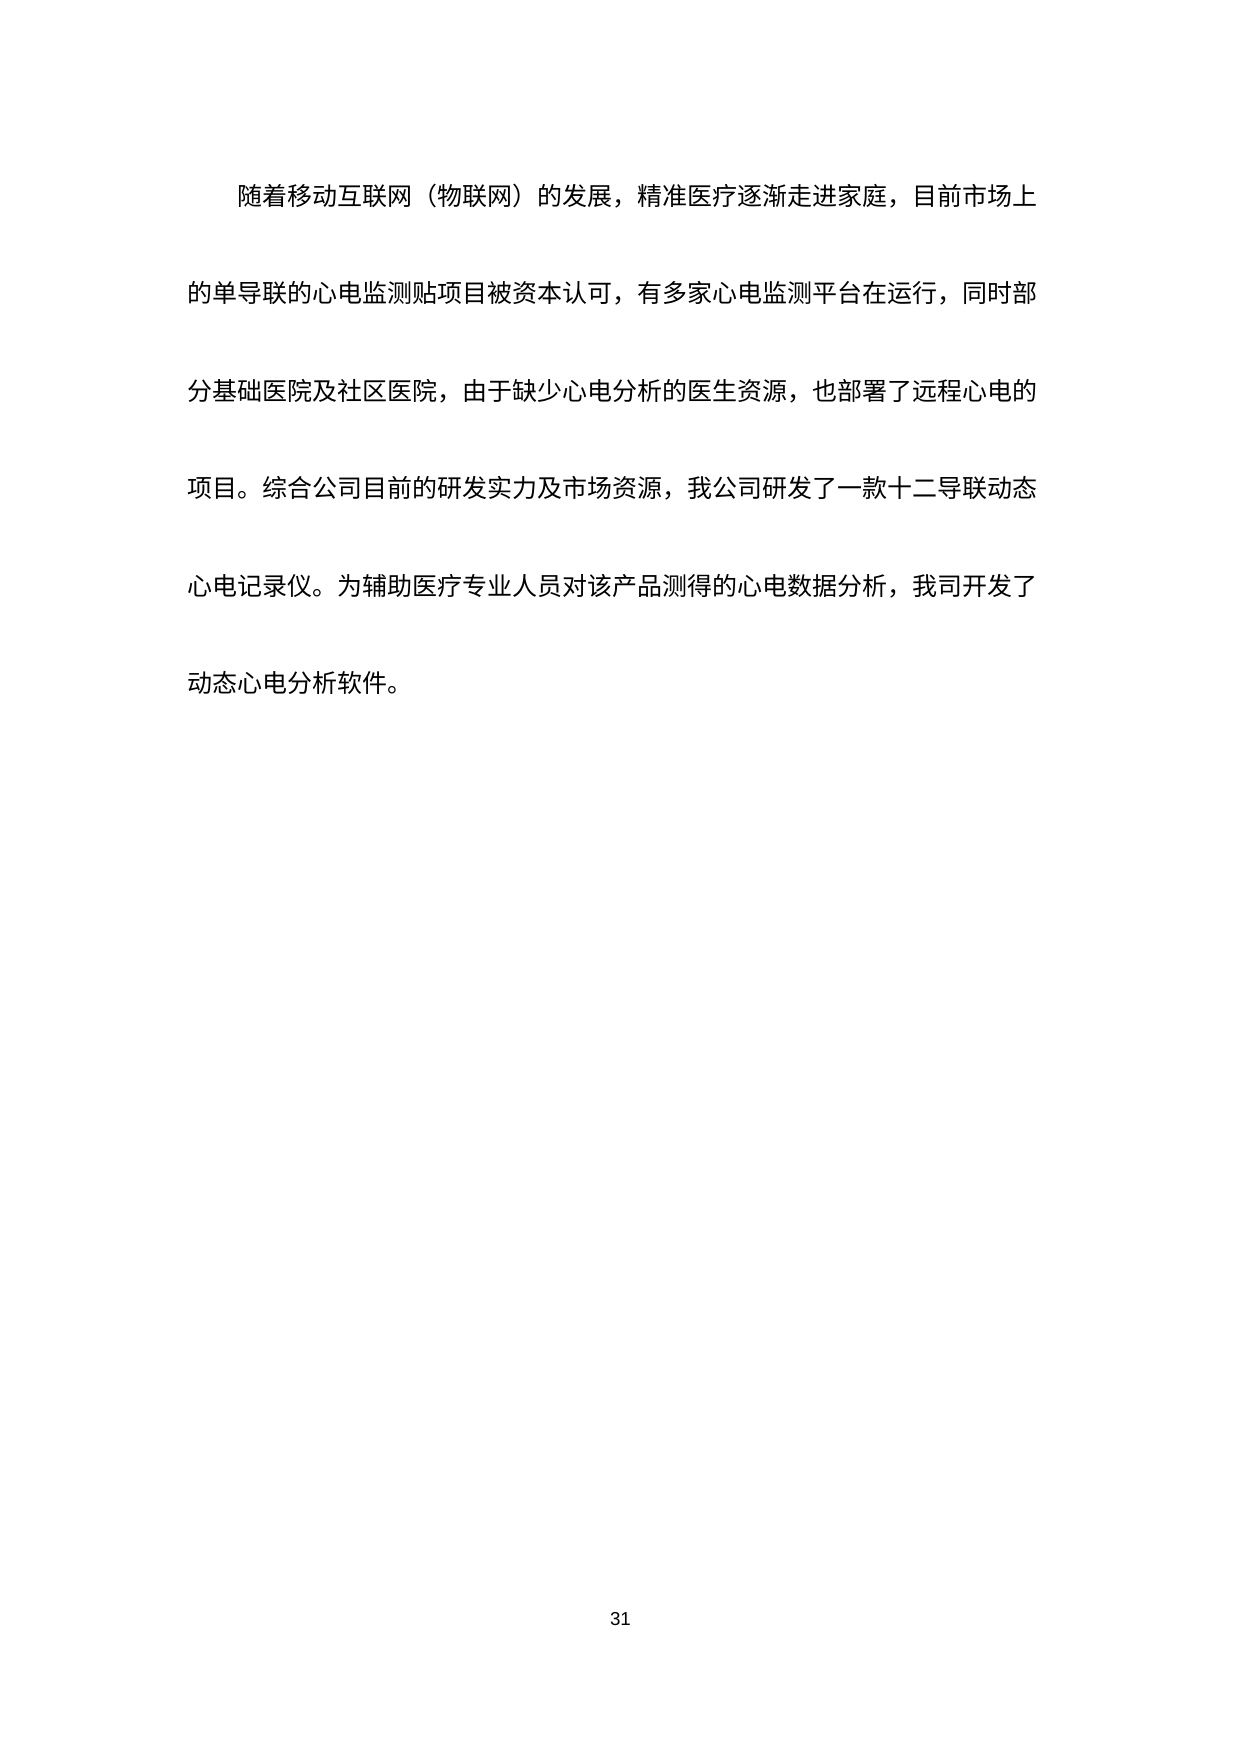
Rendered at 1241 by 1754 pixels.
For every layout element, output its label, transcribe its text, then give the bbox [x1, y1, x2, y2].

text 随着移动互联网（物联网）的发展，精准医疗逐渐走进家庭，目前市场上的单导联的心电监测贴项目被资本认可，有多家心电监测平台在运行，同时部分基础医院及社区医院，由于缺少心电分析的医生资源，也部署了远程心电的项目。综合公司目前的研发实力及市场资源，我公司研发了一款十二导联动态心电记录仪。为辅助医疗专业人员对该产品测得的心电数据分析，我司开发了动态心电分析软件。 [187, 162, 1053, 714]
